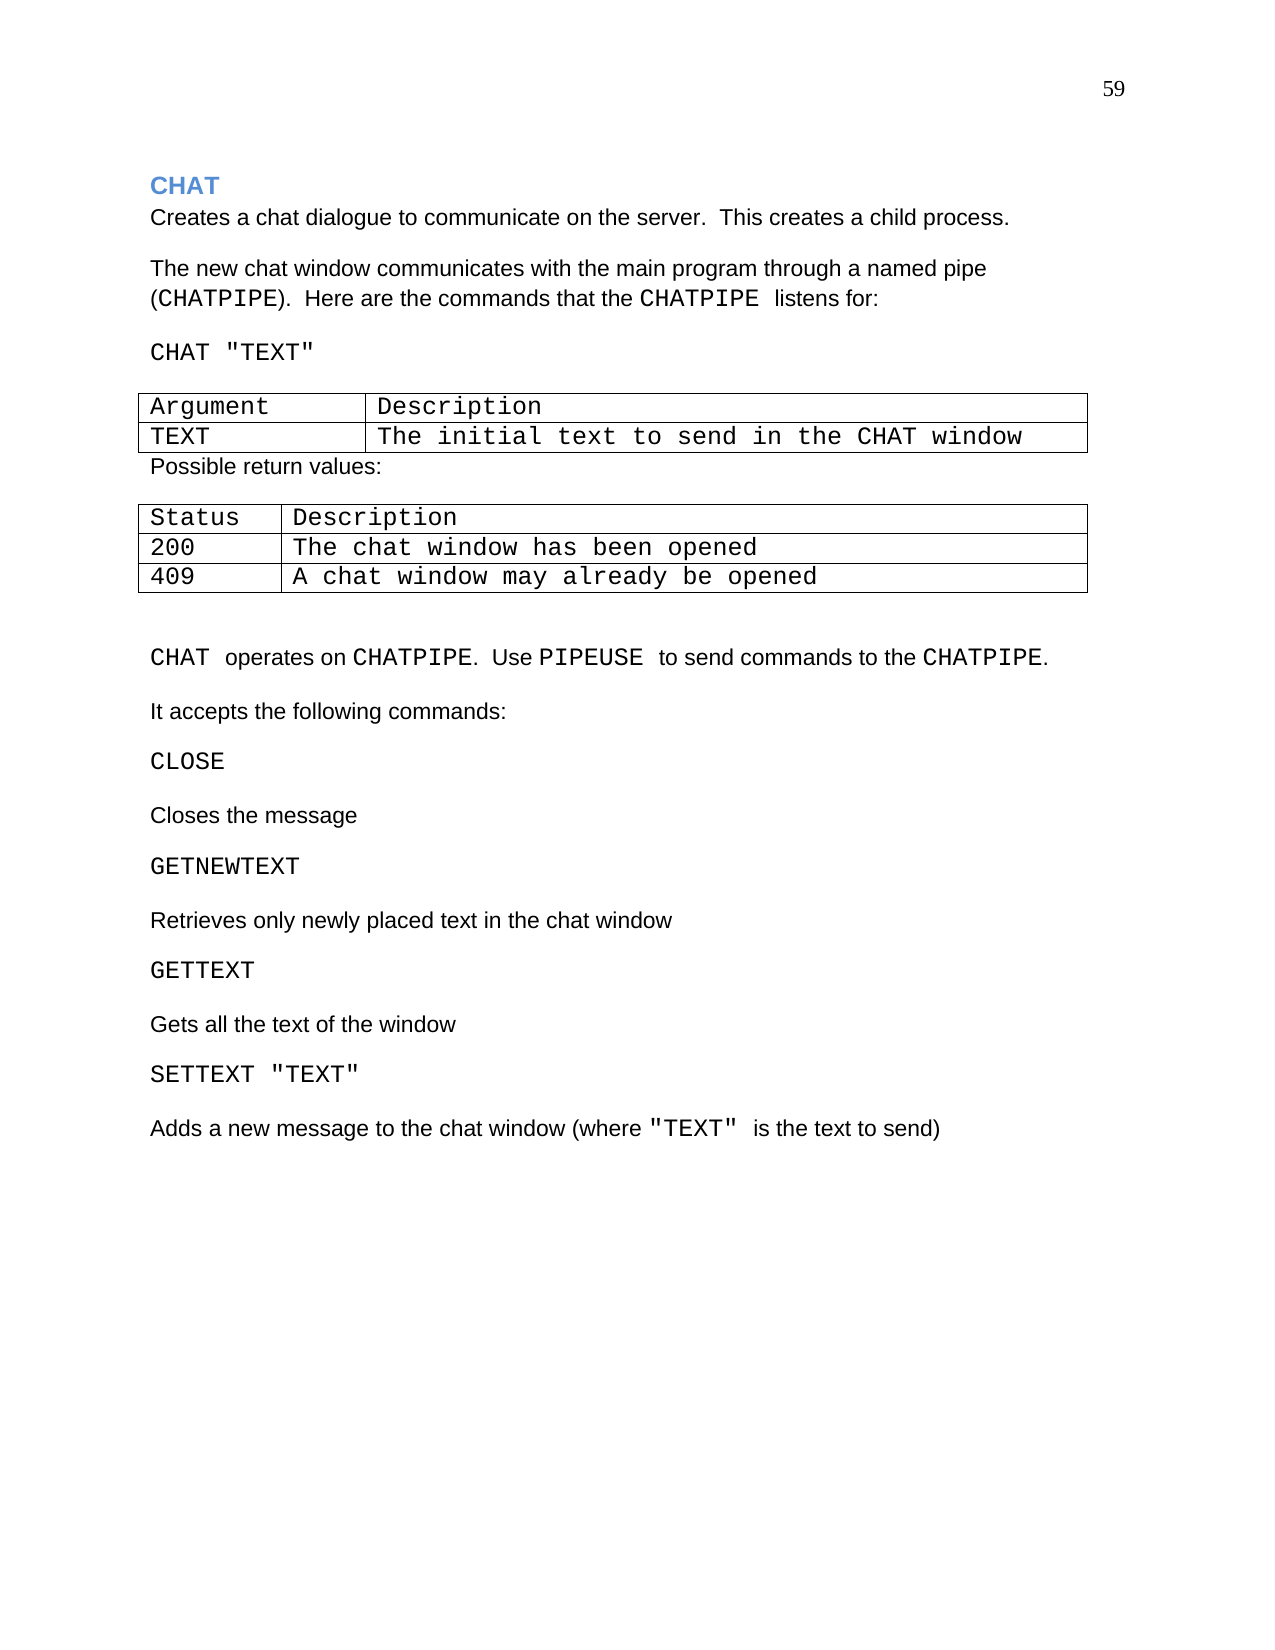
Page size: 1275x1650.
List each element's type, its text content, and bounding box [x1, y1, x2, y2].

text SETTEXT "TEXT" [150, 1062, 1125, 1090]
text Gets all the text of the window [150, 1011, 1125, 1037]
table_cell The initial text to send in the CHAT window [366, 423, 1087, 452]
table_cell 200 [139, 534, 281, 562]
table_cell A chat window may already be opened [282, 564, 1087, 592]
text CHAT operates on CHATPIPE. Use PIPEUSE to send commands to the CHATPIPE. [150, 644, 1125, 673]
text The new chat window communicates with the main program through a named pipe (CHATPIPE). Here are the commands that the CHATPIPE listens for: [150, 255, 1125, 314]
text Adds a new message to the chat window (where "TEXT" is the text to send) [150, 1115, 1125, 1144]
table_header Status [139, 505, 281, 533]
text Possible return values: [150, 453, 1125, 479]
table_cell The chat window has been opened [282, 534, 1087, 562]
text GETTEXT [150, 958, 1125, 986]
table_cell TEXT [139, 423, 365, 452]
text Creates a chat dialogue to communicate on the server. This creates a child process. [150, 204, 1125, 230]
text It accepts the following commands: [150, 698, 1125, 724]
text Closes the message [150, 802, 1125, 829]
text CHAT "TEXT" [150, 339, 1125, 368]
text CLOSE [150, 749, 1125, 777]
table_cell 409 [139, 564, 281, 592]
table_header Description [366, 394, 1087, 422]
text GETNEWTEXT [150, 853, 1125, 882]
text Retrieves only newly placed text in the chat window [150, 907, 1125, 933]
table_header Argument [139, 394, 365, 422]
table_header Description [282, 505, 1087, 533]
subtitle CHAT [150, 171, 1125, 199]
